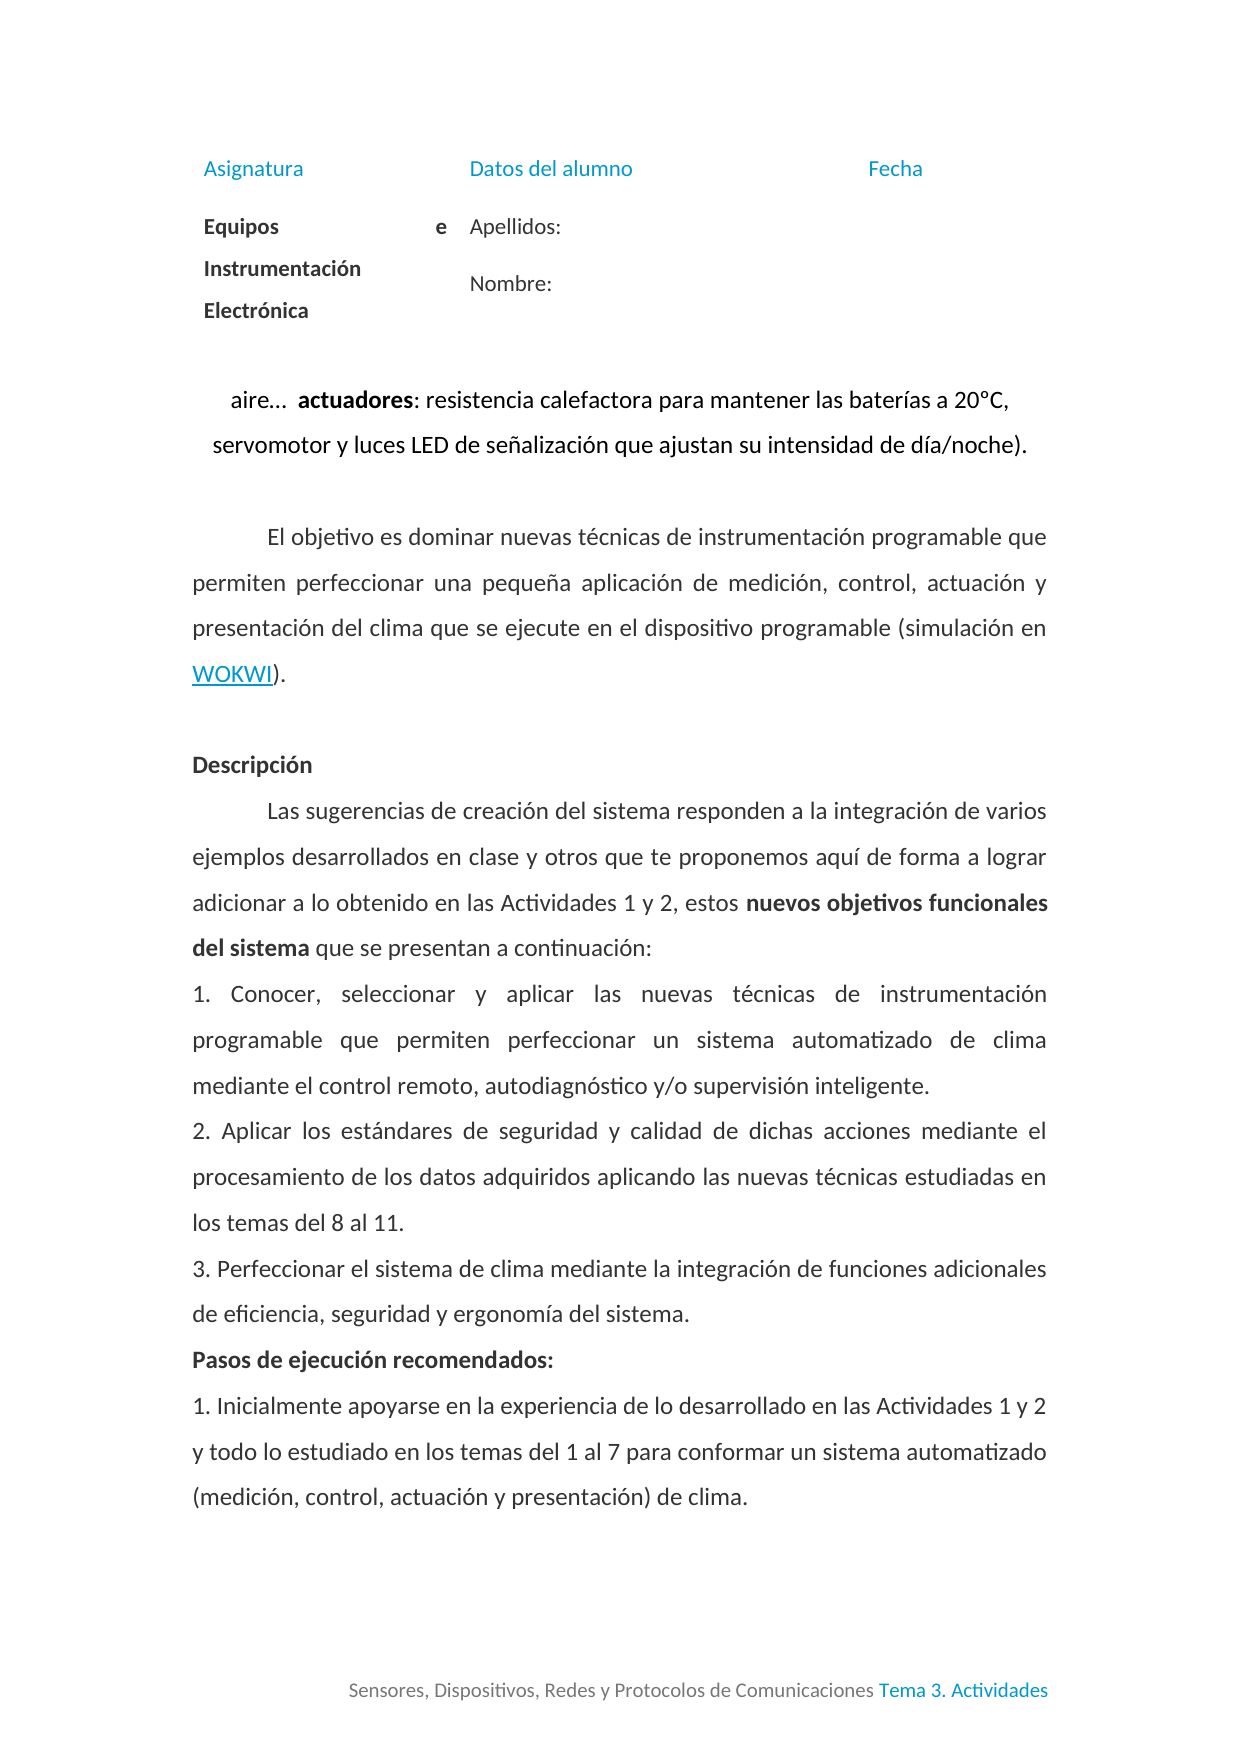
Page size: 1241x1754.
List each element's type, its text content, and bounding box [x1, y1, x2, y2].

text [192, 384, 1048, 460]
text Pasos de ejecución recomendados: [192, 1344, 1048, 1375]
text Descripción [192, 750, 1048, 780]
text 3. Perfeccionar el sistema de clima mediante la integración de funciones adicionales de eficiencia, seguridad y ergonomía del sistema. [192, 1253, 1048, 1329]
text 2. Aplicar los estándares de seguridad y calidad de dichas acciones mediante el procesamiento de los datos adquiridos aplicando las nuevas técnicas estudiadas en los temas del 8 al 11. [192, 1116, 1048, 1237]
text 1. Conocer, seleccionar y aplicar las nuevas técnicas de instrumentación programable que permiten perfeccionar un sistema automatizado de clima mediante el control remoto, autodiagnóstico y/o supervisión inteligente. [192, 978, 1048, 1100]
text 1. Inicialmente apoyarse en la experiencia de lo desarrollado en las Actividades 1 y 2 y todo lo estudiado en los temas del 1 al 7 para conformar un sistema automatizado (medición, control, actuación y presentación) de clima. [192, 1390, 1048, 1512]
text Las sugerencias de creación del sistema responden a la integración de varios ejemplos desarrollados en clase y otros que te proponemos aquí de forma a lograr adicionar a lo obtenido en las Actividades 1 y 2, estos nuevos objetivos funcionales del sistema que se presentan a continuación: [192, 795, 1048, 963]
text El objetivo es dominar nuevas técnicas de instrumentación programable que permiten perfeccionar una pequeña aplicación de medición, control, actuación y presentación del clima que se ejecute en el dispositivo programable (simulación en WOKWI). [192, 521, 1048, 689]
